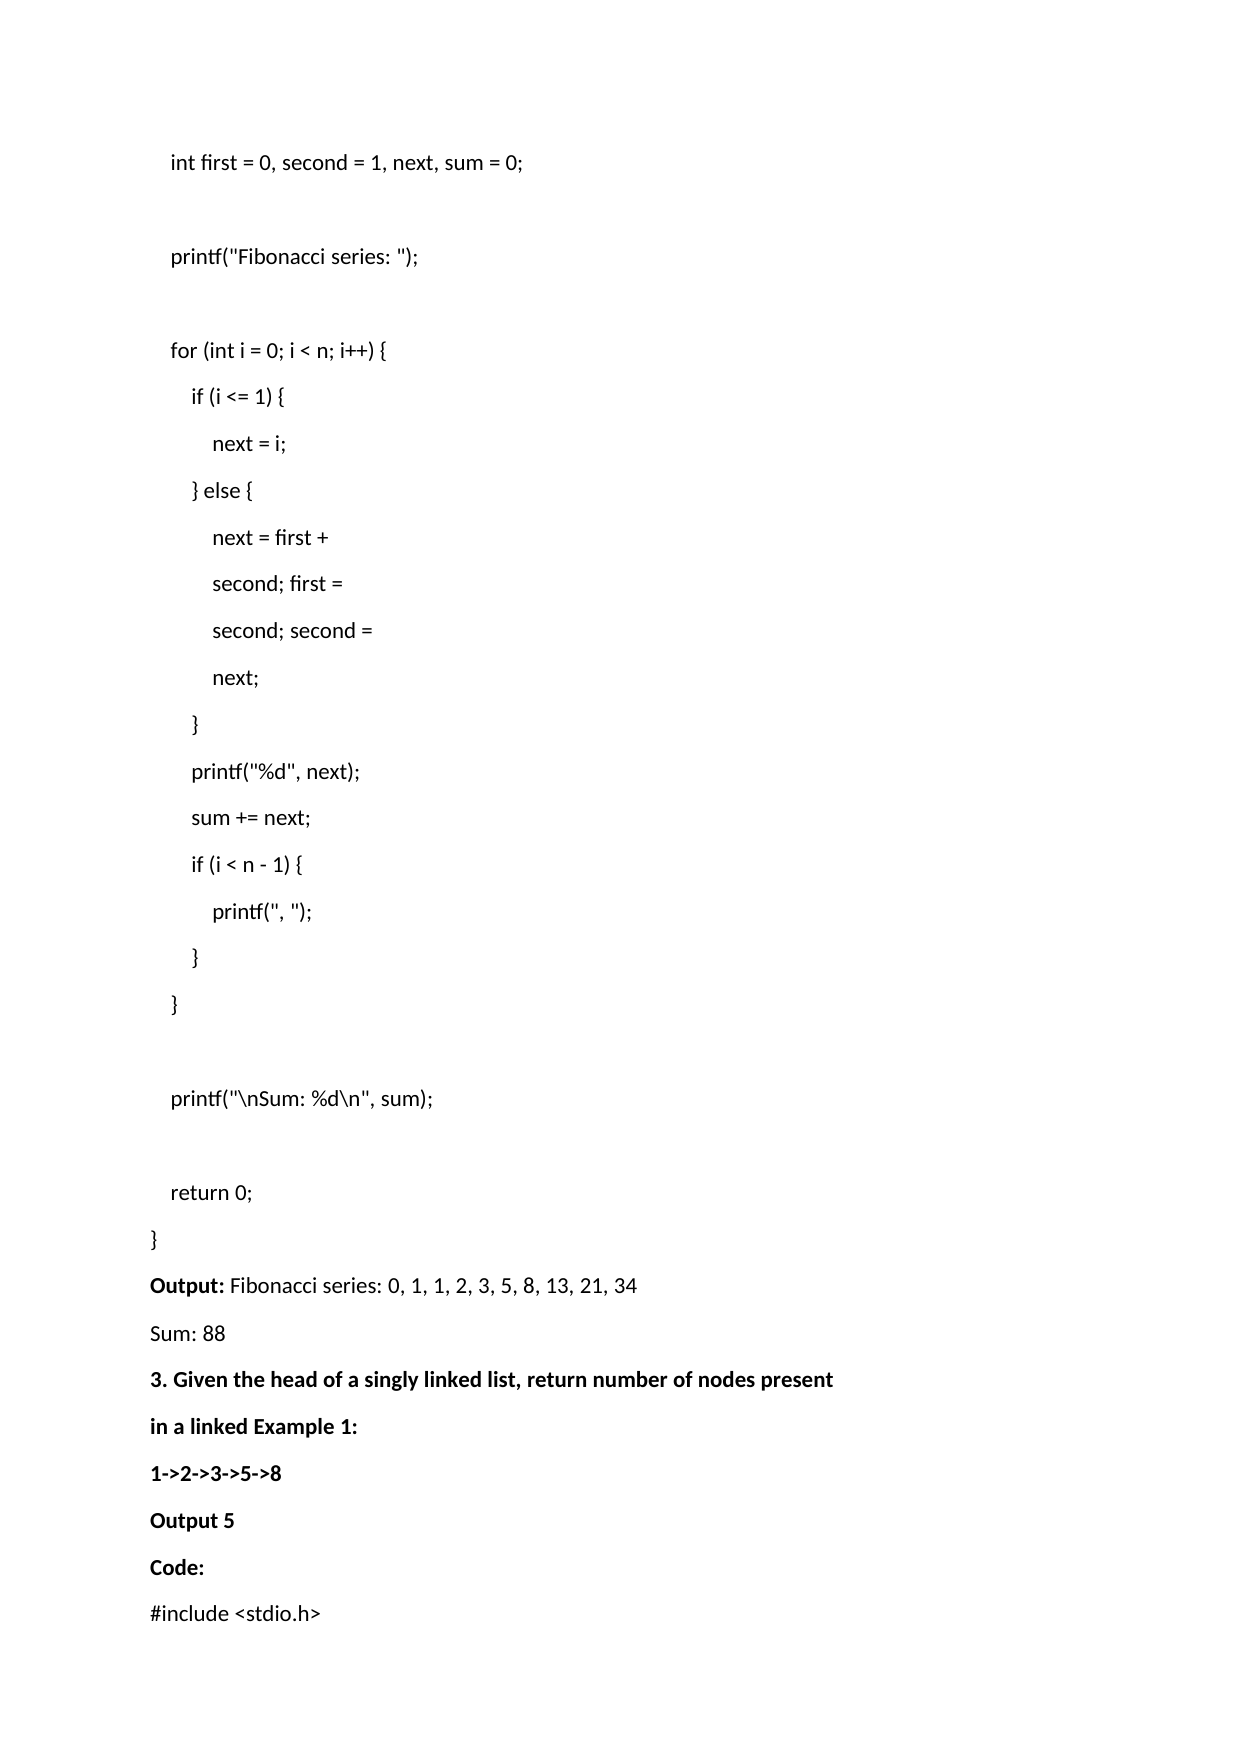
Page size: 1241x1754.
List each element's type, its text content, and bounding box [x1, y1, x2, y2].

text } [191, 943, 1101, 972]
text } [150, 1225, 1101, 1253]
text Output: Fibonacci series: 0, 1, 1, 2, 3, 5, 8, 13, 21, 34 [150, 1272, 1101, 1299]
text printf("%d", next); sum += next; [191, 757, 362, 832]
text printf("Fibonacci series: "); [170, 242, 1101, 270]
list Given the head of a singly linked list, return number of nodes present in a linked Example 1: [150, 1365, 854, 1440]
text printf("\nSum: %d\n", sum); [170, 1084, 1101, 1112]
text for (int i = 0; i < n; i++) { if (i <= 1) { [170, 336, 389, 410]
text Output 5 Code: [150, 1506, 237, 1581]
text } [191, 711, 1101, 738]
text 1->2->3->5->8 [150, 1459, 1101, 1487]
text if (i < n - 1) { printf(", "); [191, 850, 362, 925]
text next = i; [212, 429, 1101, 457]
text #include <stdio.h> [150, 1599, 1101, 1627]
text next = first + second; first = second; second = next; [212, 523, 406, 692]
text } [170, 990, 1101, 1018]
text Sum: 88 [150, 1319, 1101, 1347]
text } else { [191, 476, 1101, 504]
text return 0; [170, 1178, 1101, 1206]
text int first = 0, second = 1, next, sum = 0; [170, 148, 1101, 176]
